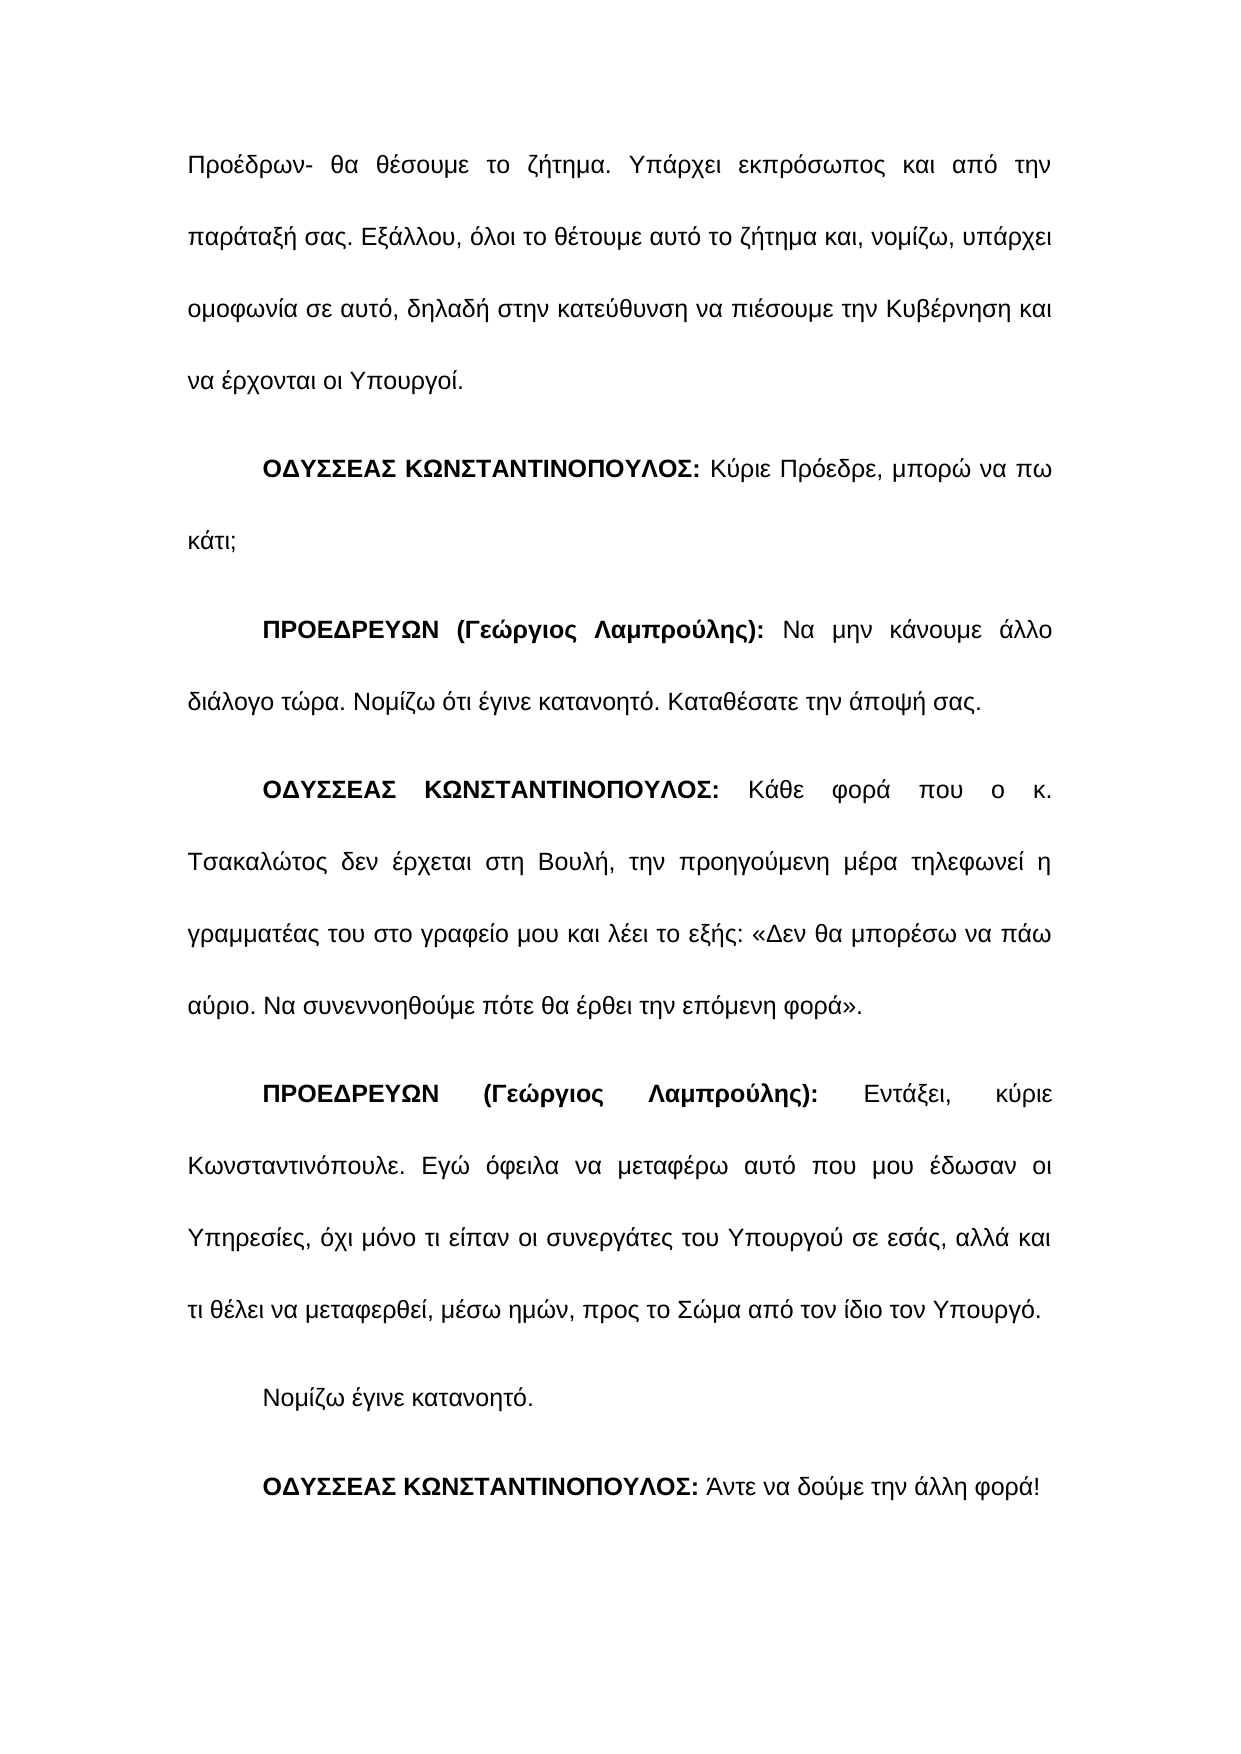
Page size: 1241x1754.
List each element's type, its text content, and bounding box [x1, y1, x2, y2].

text ΟΔΥΣΣΕΑΣ ΚΩΝΣΤΑΝΤΙΝΟΠΟΥΛΟΣ: Κάθε φορά που ο κ. Τσακαλώτος δεν έρχεται στη Βουλή, την προηγούμενη μέρα τηλεφωνεί η γραμματέας του στο γραφείο μου και λέει το εξής: «Δεν θα μπορέσω να πάω αύριο. Να συνεννοηθούμε πότε θα έρθει την επόμενη φορά». [187, 775, 1053, 1019]
text ΟΔΥΣΣΕΑΣ ΚΩΝΣΤΑΝΤΙΝΟΠΟΥΛΟΣ: Άντε να δούμε την άλλη φορά! [187, 1472, 1053, 1501]
text ΠΡΟΕΔΡΕΥΩΝ (Γεώργιος Λαμπρούλης): Εντάξει, κύριε Κωνσταντινόπουλε. Εγώ όφειλα να μεταφέρω αυτό που μου έδωσαν οι Υπηρεσίες, όχι μόνο τι είπαν οι συνεργάτες του Υπουργού σε εσάς, αλλά και τι θέλει να μεταφερθεί, μέσω ημών, προς το Σώμα από τον ίδιο τον Υπουργό. [187, 1079, 1053, 1323]
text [187, 150, 1053, 394]
text Νομίζω έγινε κατανοητό. [187, 1383, 1053, 1412]
text ΠΡΟΕΔΡΕΥΩΝ (Γεώργιος Λαμπρούλης): Να μην κάνουμε άλλο διάλογο τώρα. Νομίζω ότι έγινε κατανοητό. Καταθέσατε την άποψή σας. [187, 614, 1053, 715]
text ΟΔΥΣΣΕΑΣ ΚΩΝΣΤΑΝΤΙΝΟΠΟΥΛΟΣ: Κύριε Πρόεδρε, μπορώ να πω κάτι; [187, 454, 1053, 555]
